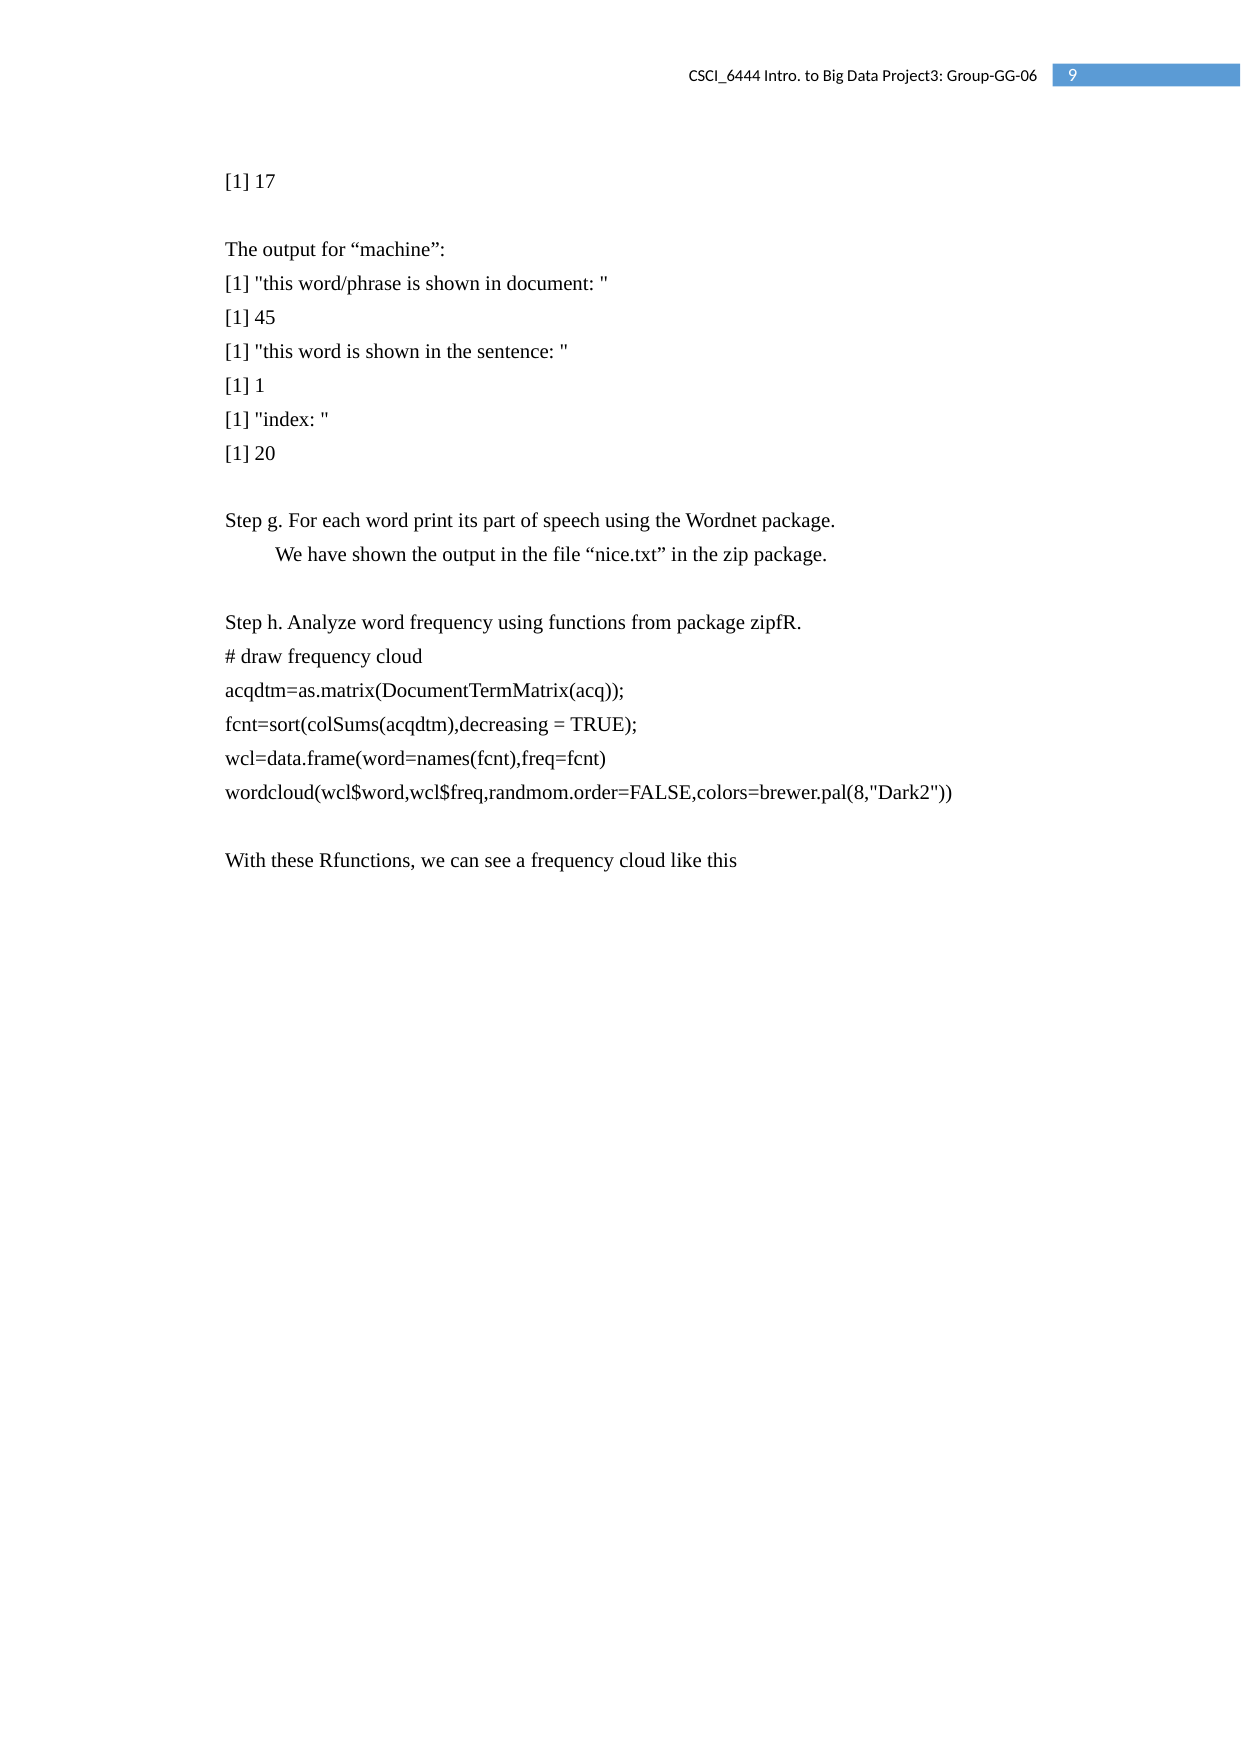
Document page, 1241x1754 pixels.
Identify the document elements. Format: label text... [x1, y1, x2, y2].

text [1] 17 [187, 164, 1053, 198]
text Step g. For each word print its part of speech using the Wordnet package. [187, 503, 1053, 537]
text With these Rfunctions, we can see a frequency cloud like this [187, 843, 1053, 877]
text [1] 1 [187, 368, 1053, 402]
text wordcloud(wcl$word,wcl$freq,randmom.order=FALSE,colors=brewer.pal(8,"Dark2")) [187, 775, 1053, 809]
text fcnt=sort(colSums(acqdtm),decreasing = TRUE); [187, 707, 1053, 741]
text acqdtm=as.matrix(DocumentTermMatrix(acq)); [187, 673, 1053, 707]
text We have shown the output in the file “nice.txt” in the zip package. [231, 537, 1053, 571]
text [1] 20 [187, 436, 1053, 469]
text The output for “machine”: [187, 232, 1053, 266]
text Step h. Analyze word frequency using functions from package zipfR. [187, 605, 1053, 639]
text [1] "index: " [187, 402, 1053, 436]
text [187, 334, 1053, 368]
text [187, 266, 1053, 300]
text wcl=data.frame(word=names(fcnt),freq=fcnt) [187, 741, 1053, 775]
text # draw frequency cloud [187, 639, 1053, 673]
text [1] 45 [187, 300, 1053, 334]
